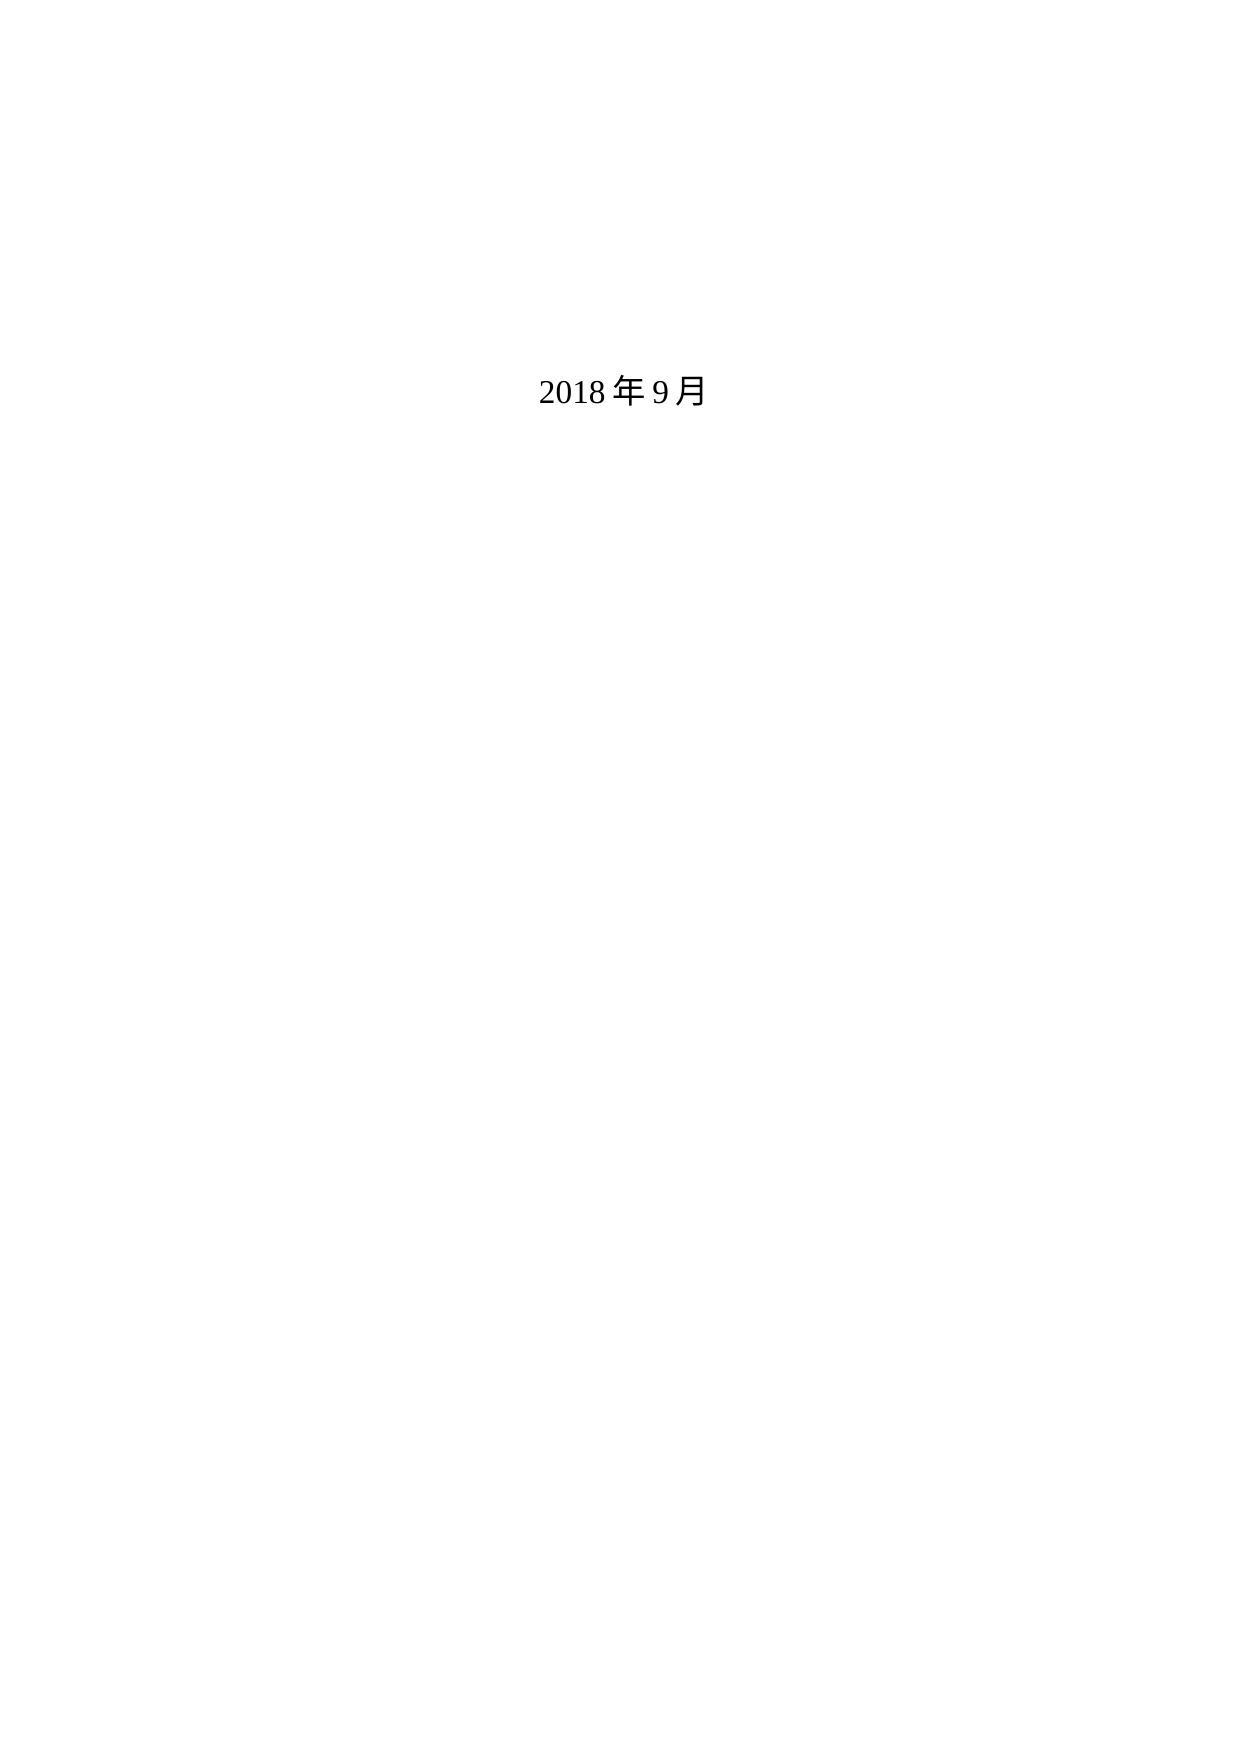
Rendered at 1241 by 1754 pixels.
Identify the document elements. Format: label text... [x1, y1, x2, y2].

text 2018年9月 [187, 357, 1053, 422]
